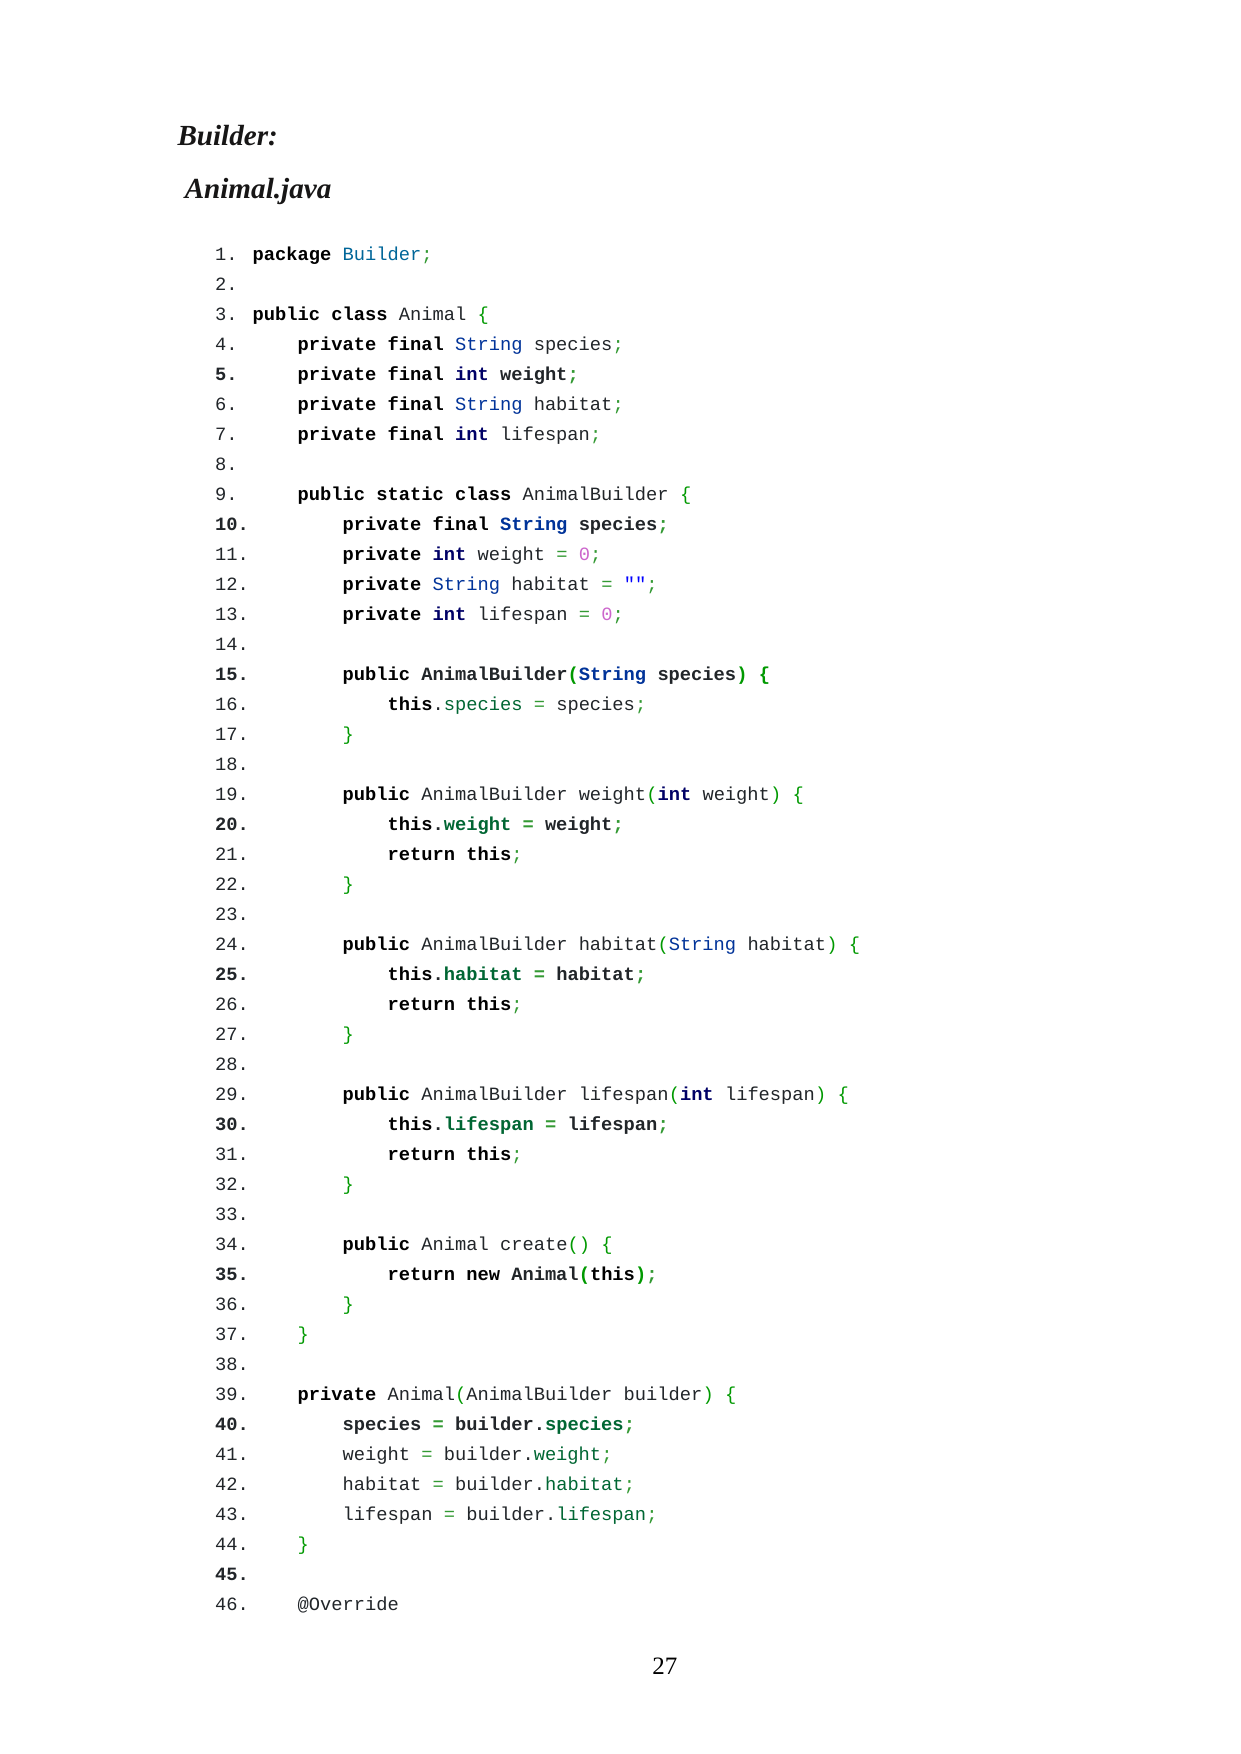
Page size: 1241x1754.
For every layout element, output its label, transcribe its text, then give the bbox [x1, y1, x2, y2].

list habitat = builder.habitat; [215, 1466, 1152, 1496]
list private int lifespan = 0; [215, 596, 1152, 626]
list public AnimalBuilder weight(int weight) { [215, 776, 1152, 806]
list private final int lifespan; [215, 416, 1152, 446]
list } [215, 1166, 1152, 1196]
list @Override [215, 1586, 1152, 1616]
list this.weight = weight; [215, 806, 1152, 836]
list } [215, 1016, 1152, 1046]
list return this; [215, 1136, 1152, 1166]
list private final String species; [215, 326, 1152, 356]
list private final String species; [215, 506, 1152, 536]
list } [215, 716, 1152, 746]
list } [215, 1526, 1152, 1556]
list this.species = species; [215, 686, 1152, 716]
list private final String habitat; [215, 386, 1152, 416]
list public class Animal { [215, 296, 1152, 326]
list return this; [215, 986, 1152, 1016]
list public Animal create() { [215, 1226, 1152, 1256]
list private Animal(AnimalBuilder builder) { [215, 1376, 1152, 1406]
list public AnimalBuilder lifespan(int lifespan) { [215, 1076, 1152, 1106]
list lifespan = builder.lifespan; [215, 1496, 1152, 1526]
list this.lifespan = lifespan; [215, 1106, 1152, 1136]
list public AnimalBuilder(String species) { [215, 656, 1152, 686]
list } [215, 1316, 1152, 1346]
list weight = builder.weight; [215, 1436, 1152, 1466]
list private String habitat = ""; [215, 566, 1152, 596]
list public AnimalBuilder habitat(String habitat) { [215, 926, 1152, 956]
picture [367, 250, 372, 258]
list this.habitat = habitat; [215, 956, 1152, 986]
list private int weight = 0; [215, 536, 1152, 566]
list } [215, 866, 1152, 896]
list return this; [215, 836, 1152, 866]
list return new Animal(this); [215, 1256, 1152, 1286]
list package Builder; [215, 236, 1152, 266]
list public static class AnimalBuilder { [215, 476, 1152, 506]
text Animal.java [177, 171, 1152, 204]
list private final int weight; [215, 356, 1152, 386]
list } [215, 1286, 1152, 1316]
list species = builder.species; [215, 1406, 1152, 1436]
text Builder: [177, 118, 1152, 152]
